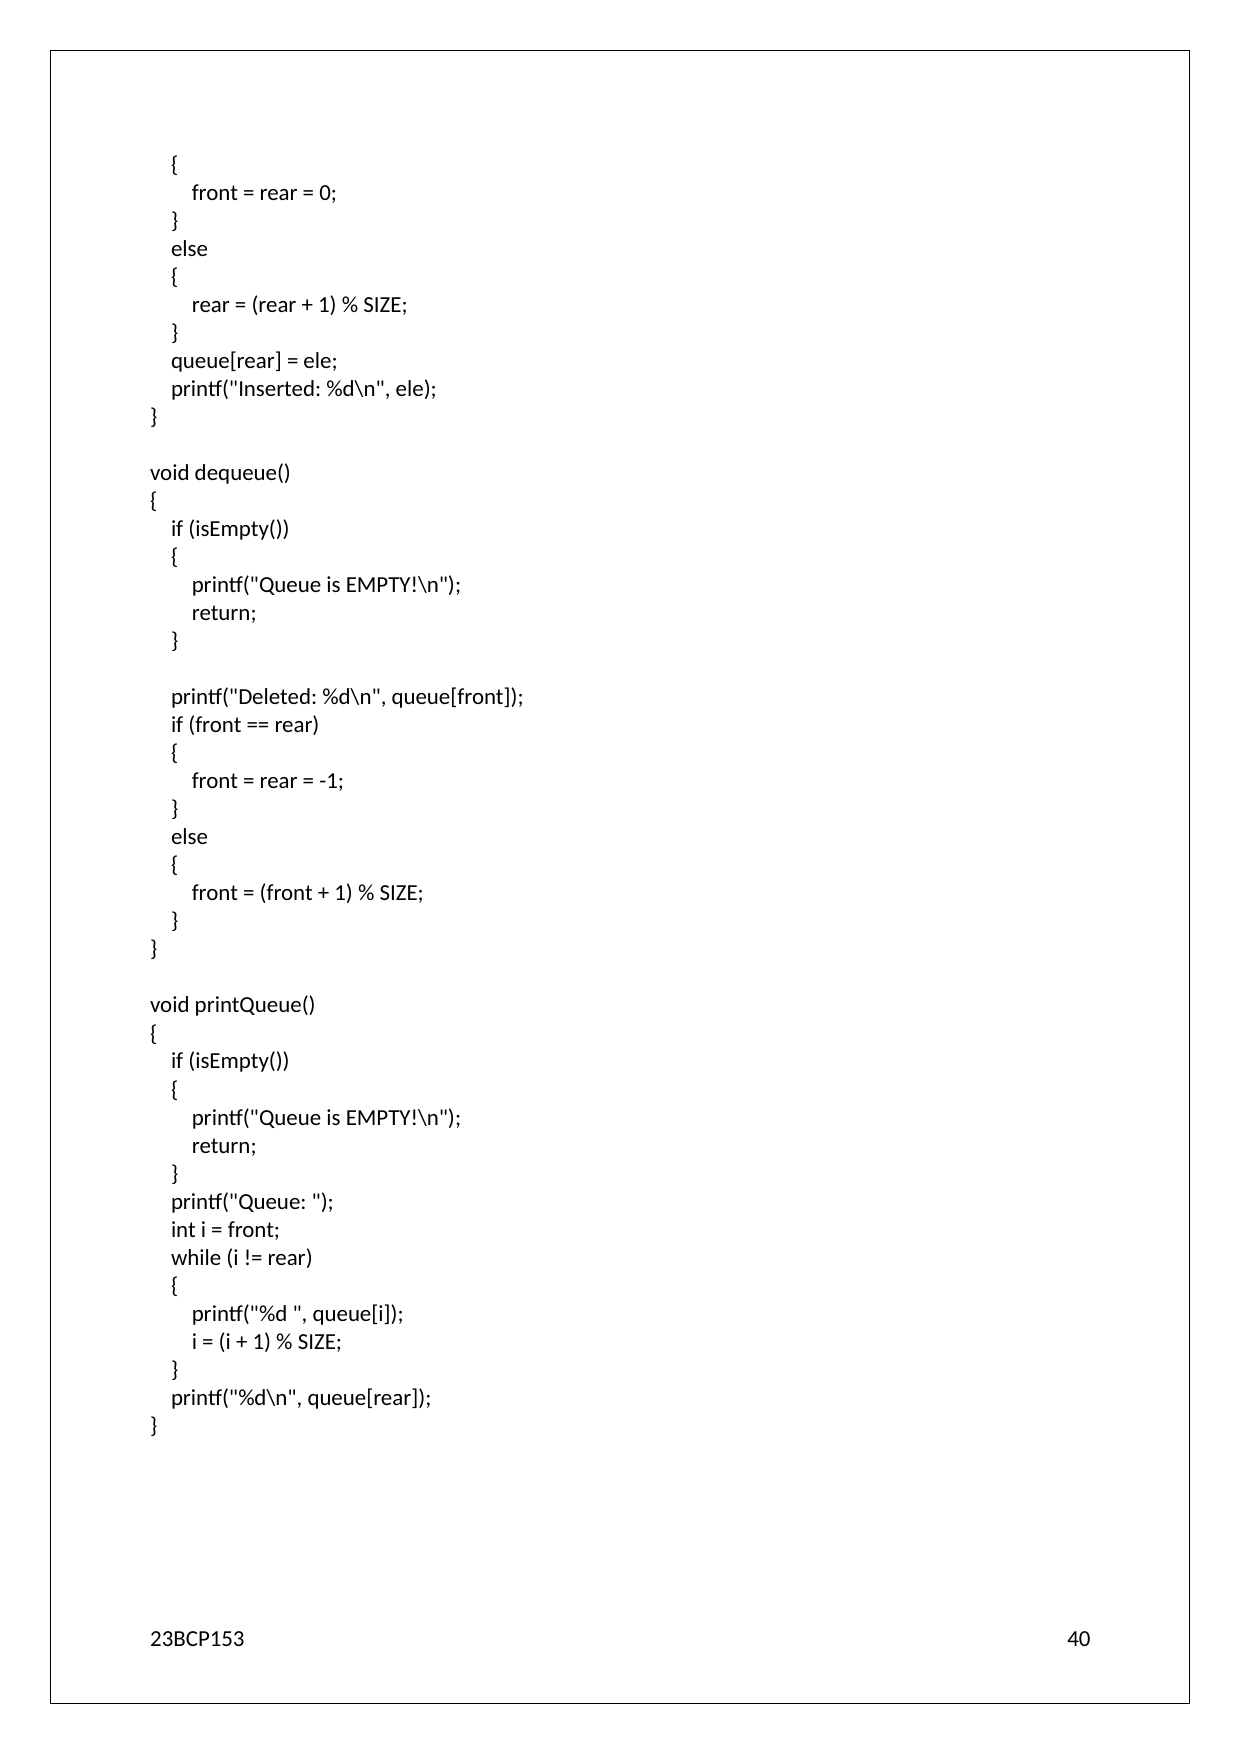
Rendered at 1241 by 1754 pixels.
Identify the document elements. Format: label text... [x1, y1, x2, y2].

text printf("%d ", queue[i]); [150, 1299, 1090, 1327]
text if (isEmpty()) [150, 514, 1090, 542]
text { [150, 851, 1090, 878]
text printf("Queue: "); [150, 1187, 1090, 1215]
text } [150, 402, 1090, 430]
text else [150, 234, 1090, 262]
text return; [150, 1131, 1090, 1159]
text if (isEmpty()) [150, 1047, 1090, 1075]
text } [150, 318, 1090, 346]
text int i = front; [150, 1215, 1090, 1243]
text return; [150, 598, 1090, 626]
text } [150, 794, 1090, 822]
text printf("Inserted: %d\n", ele); [150, 374, 1090, 402]
text } [150, 626, 1090, 654]
text } [150, 1411, 1090, 1439]
text } [150, 934, 1090, 963]
text else [150, 822, 1090, 851]
text printf("Deleted: %d\n", queue[front]); [150, 682, 1090, 710]
text { [150, 150, 1090, 178]
text { [150, 262, 1090, 290]
text } [150, 907, 1090, 934]
text { [150, 542, 1090, 570]
text i = (i + 1) % SIZE; [150, 1327, 1090, 1355]
text front = rear = 0; [150, 178, 1090, 206]
text { [150, 1019, 1090, 1047]
text printf("Queue is EMPTY!\n"); [150, 1103, 1090, 1131]
text } [150, 1159, 1090, 1187]
text front = rear = -1; [150, 766, 1090, 794]
text queue[rear] = ele; [150, 346, 1090, 374]
text } [150, 206, 1090, 234]
text printf("%d\n", queue[rear]); [150, 1383, 1090, 1411]
text { [150, 1075, 1090, 1103]
text void dequeue() [150, 458, 1090, 486]
text front = (front + 1) % SIZE; [150, 878, 1090, 907]
text { [150, 1271, 1090, 1299]
text while (i != rear) [150, 1243, 1090, 1271]
text rear = (rear + 1) % SIZE; [150, 290, 1090, 318]
text void printQueue() [150, 991, 1090, 1019]
text { [150, 486, 1090, 514]
text if (front == rear) [150, 710, 1090, 738]
text } [150, 1355, 1090, 1383]
text printf("Queue is EMPTY!\n"); [150, 570, 1090, 598]
text { [150, 738, 1090, 766]
